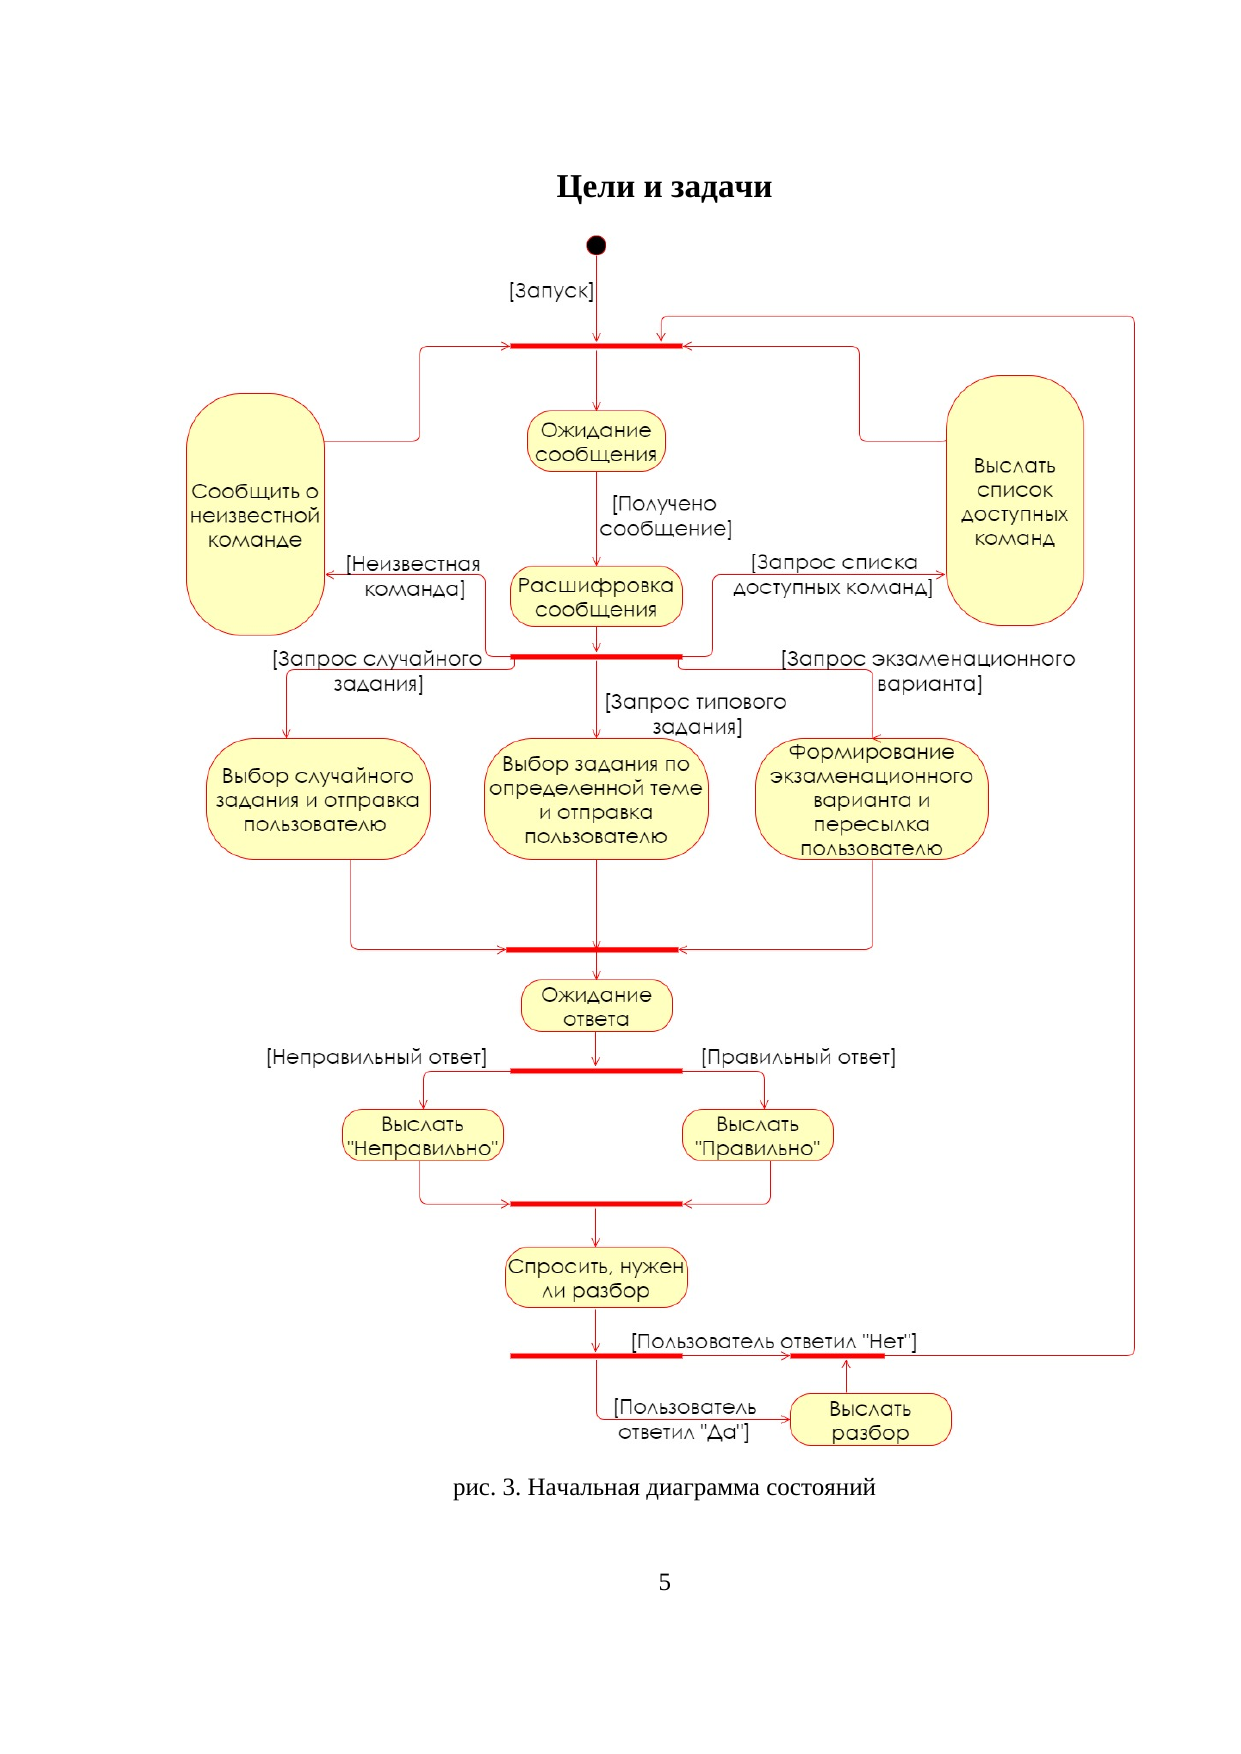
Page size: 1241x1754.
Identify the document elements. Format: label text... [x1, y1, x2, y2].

picture [177, 223, 1152, 1454]
text рис. 3. Начальная диаграмма состояний [177, 1472, 1152, 1501]
text 5 [177, 1567, 1152, 1596]
text Цели и задачи [177, 166, 1152, 204]
